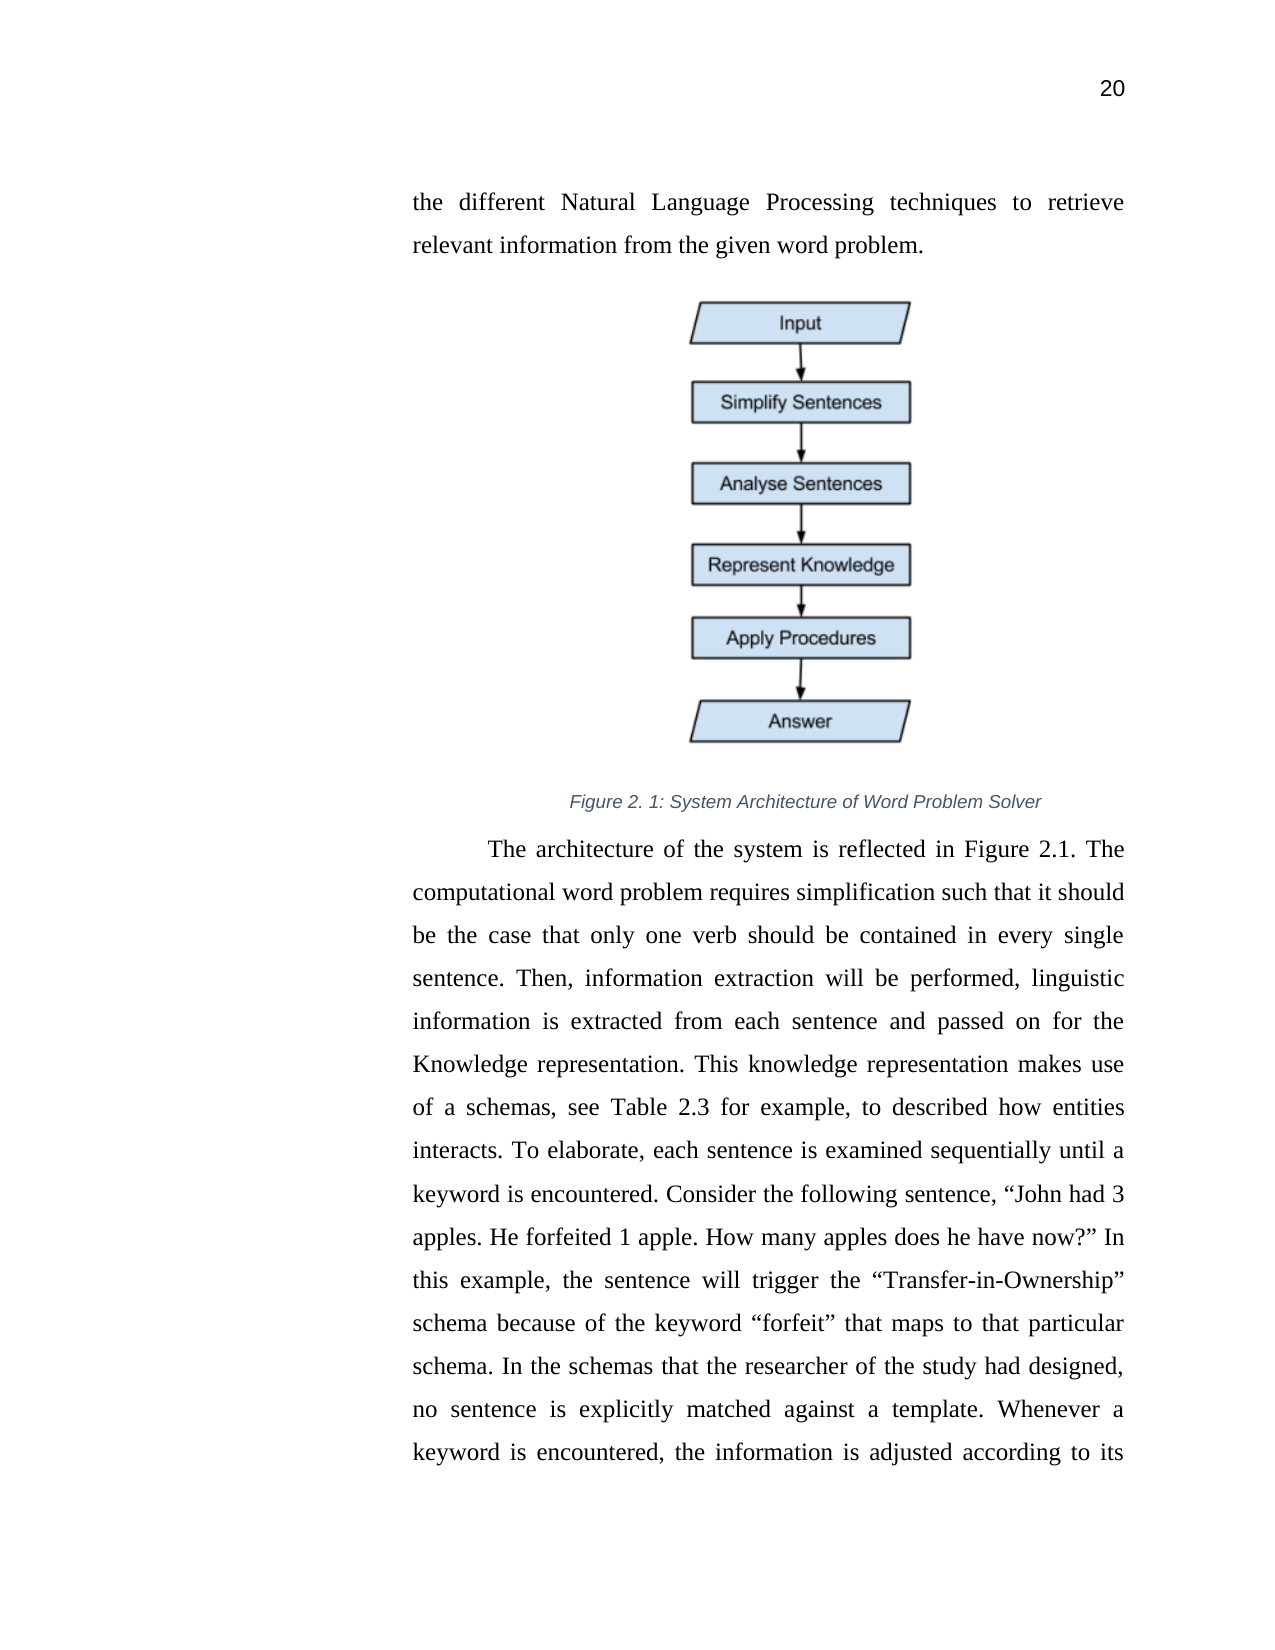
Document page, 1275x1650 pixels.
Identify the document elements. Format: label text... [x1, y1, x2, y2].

picture [668, 290, 944, 762]
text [412, 187, 1125, 259]
text Figure 2. 1: System Architecture of Word Problem Solver [412, 791, 1125, 813]
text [412, 834, 1125, 1466]
